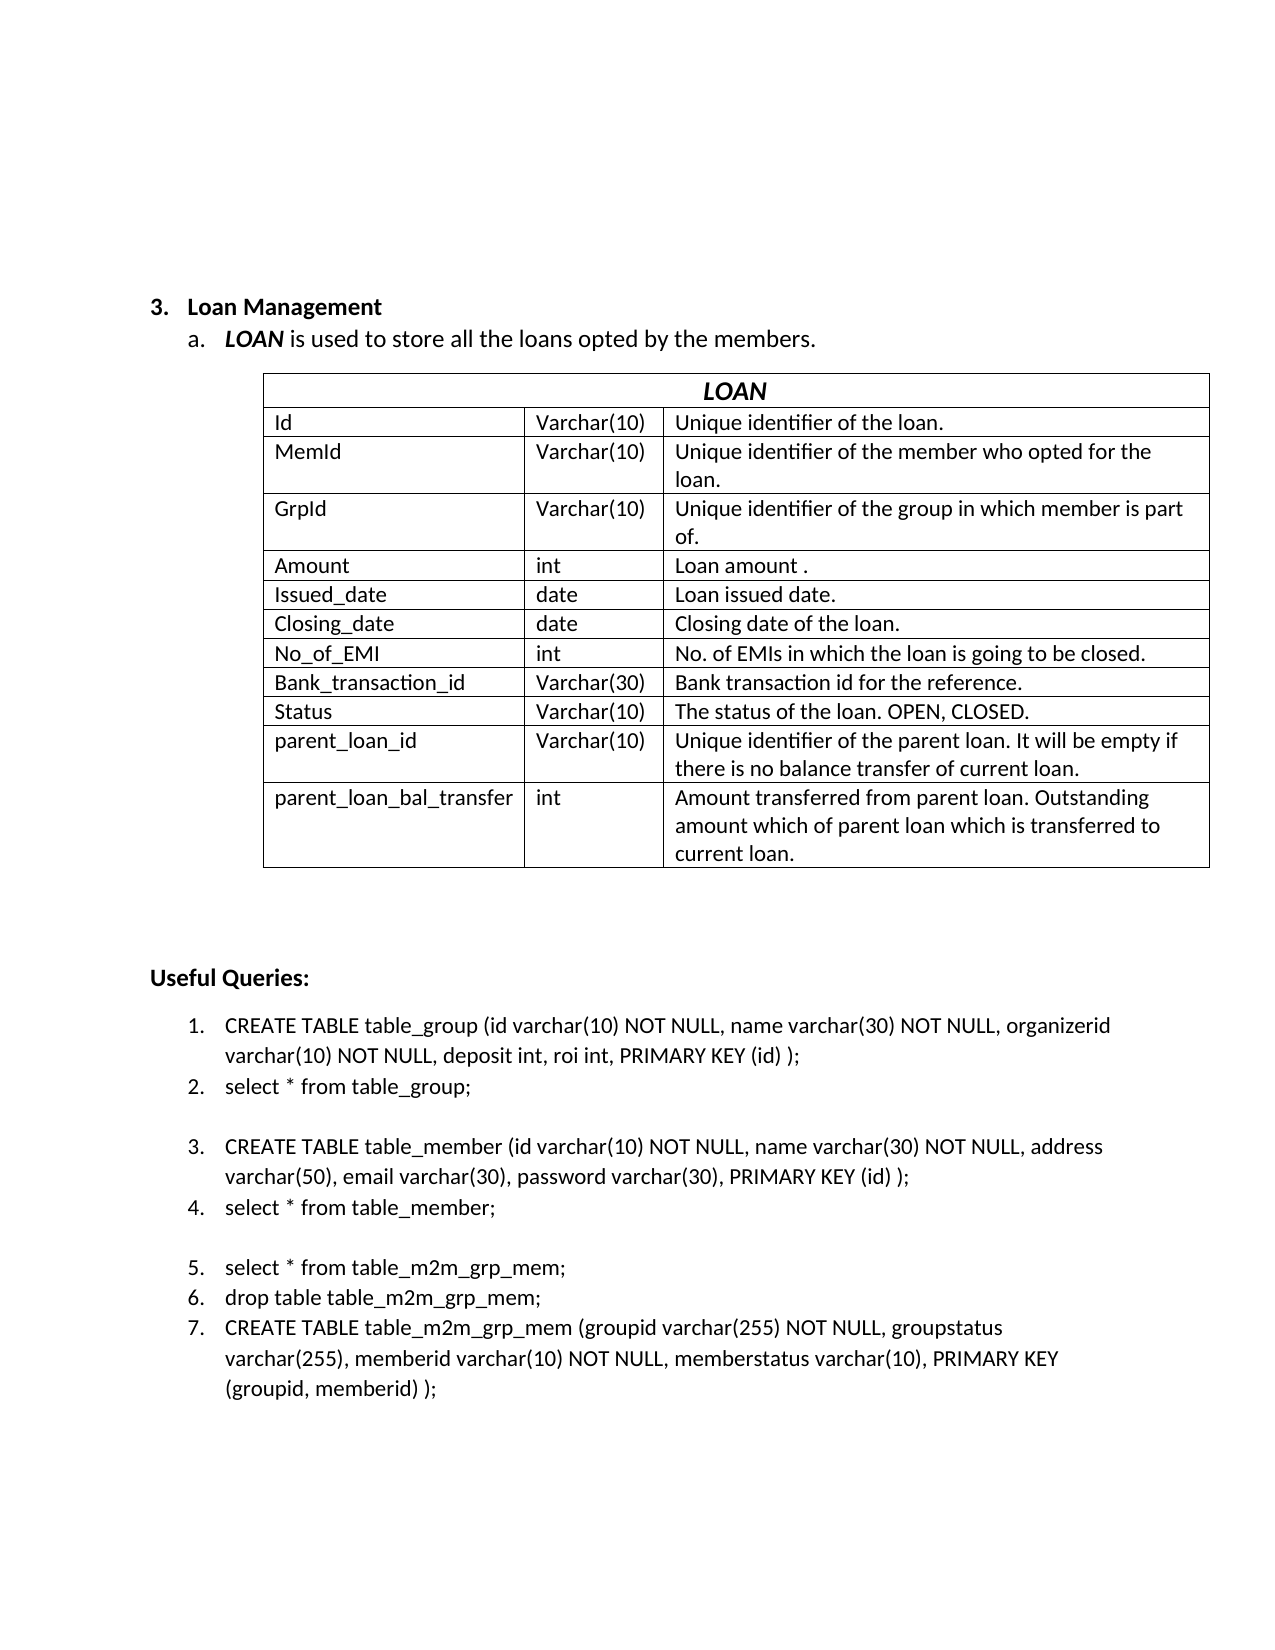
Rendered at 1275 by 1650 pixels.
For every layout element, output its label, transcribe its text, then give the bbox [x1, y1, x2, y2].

list Loan Management [150, 291, 1125, 321]
table_cell Unique identifier of the group in which member is part of. [664, 494, 1209, 550]
table_cell Varchar(10) [525, 494, 663, 550]
table_cell Varchar(30) [525, 668, 663, 696]
table_cell date [525, 610, 663, 638]
table_cell Issued_date [264, 581, 524, 608]
table_cell int [525, 639, 663, 667]
table_cell parent_loan_bal_transfer [264, 783, 524, 867]
table_cell date [525, 581, 663, 608]
list CREATE TABLE table_m2m_grp_mem (groupid varchar(255) NOT NULL, groupstatus varchar(255), memberid varchar(10) NOT NULL, memberstatus varchar(10), PRIMARY KEY (groupid, memberid) ); [187, 1313, 1125, 1402]
list select * from table_m2m_grp_mem; [187, 1253, 1125, 1281]
table_cell parent_loan_id [264, 726, 524, 782]
table_cell No_of_EMI [264, 639, 524, 667]
list LOAN is used to store all the loans opted by the members. [187, 323, 1125, 354]
table_cell Varchar(10) [525, 697, 663, 725]
table_cell Amount [264, 551, 524, 579]
list CREATE TABLE table_group (id varchar(10) NOT NULL, name varchar(30) NOT NULL, organizerid varchar(10) NOT NULL, deposit int, roi int, PRIMARY KEY (id) ); [187, 1011, 1125, 1069]
table_cell Varchar(10) [525, 408, 663, 436]
table_cell Closing_date [264, 610, 524, 638]
table_cell Loan issued date. [664, 581, 1209, 608]
table_cell Unique identifier of the parent loan. It will be empty if there is no balance transfer of current loan. [664, 726, 1209, 782]
table_cell GrpId [264, 494, 524, 550]
table_cell No. of EMIs in which the loan is going to be closed. [664, 639, 1209, 667]
table_cell Loan amount . [664, 551, 1209, 579]
list select * from table_group; [187, 1072, 1125, 1100]
table_cell MemId [264, 437, 524, 493]
list drop table table_m2m_grp_mem; [187, 1283, 1125, 1311]
table_cell Closing date of the loan. [664, 610, 1209, 638]
table_cell Varchar(10) [525, 437, 663, 493]
table_cell int [525, 783, 663, 867]
table_cell Bank transaction id for the reference. [664, 668, 1209, 696]
text Useful Queries: [150, 962, 1125, 992]
table_cell Unique identifier of the member who opted for the loan. [664, 437, 1209, 493]
table_cell Unique identifier of the loan. [664, 408, 1209, 436]
list CREATE TABLE table_member (id varchar(10) NOT NULL, name varchar(30) NOT NULL, address varchar(50), email varchar(30), password varchar(30), PRIMARY KEY (id) ); [187, 1132, 1125, 1190]
table_cell Id [264, 408, 524, 436]
table_cell Bank_transaction_id [264, 668, 524, 696]
list select * from table_member; [187, 1193, 1125, 1221]
table_cell Varchar(10) [525, 726, 663, 782]
table_cell The status of the loan. OPEN, CLOSED. [664, 697, 1209, 725]
table_cell int [525, 551, 663, 579]
table_cell Amount transferred from parent loan. Outstanding amount which of parent loan which is transferred to current loan. [664, 783, 1209, 867]
table_header LOAN [264, 374, 1209, 407]
table_cell Status [264, 697, 524, 725]
